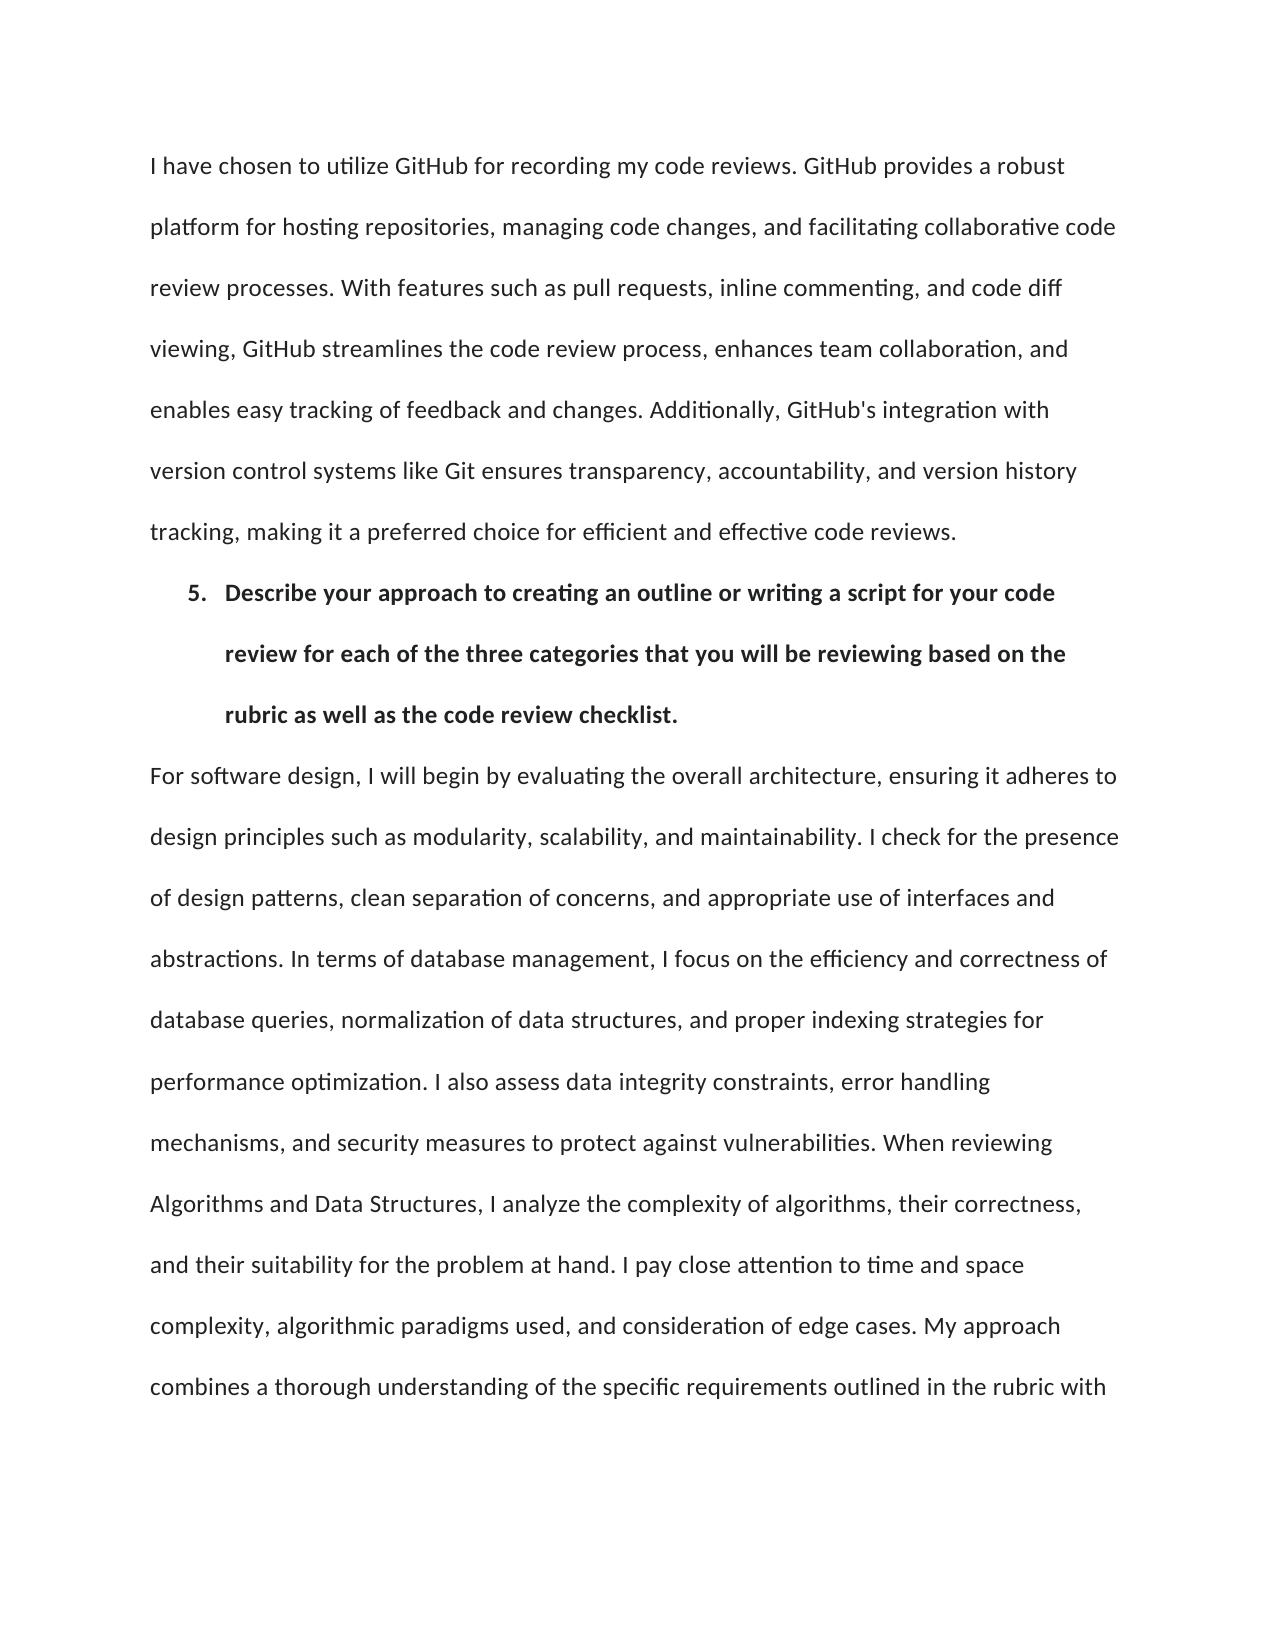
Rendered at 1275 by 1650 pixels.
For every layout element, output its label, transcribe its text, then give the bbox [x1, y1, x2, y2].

text I have chosen to utilize GitHub for recording my code reviews. GitHub provides a robust platform for hosting repositories, managing code changes, and facilitating collaborative code review processes. With features such as pull requests, inline commenting, and code diff viewing, GitHub streamlines the code review process, enhances team collaboration, and enables easy tracking of feedback and changes. Additionally, GitHub's integration with version control systems like Git ensures transparency, accountability, and version history tracking, making it a preferred choice for efficient and effective code reviews. [150, 150, 1125, 547]
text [150, 760, 1125, 1401]
list Describe your approach to creating an outline or writing a script for your code review for each of the three categories that you will be reviewing based on the rubric as well as the code review checklist. [187, 577, 1125, 730]
